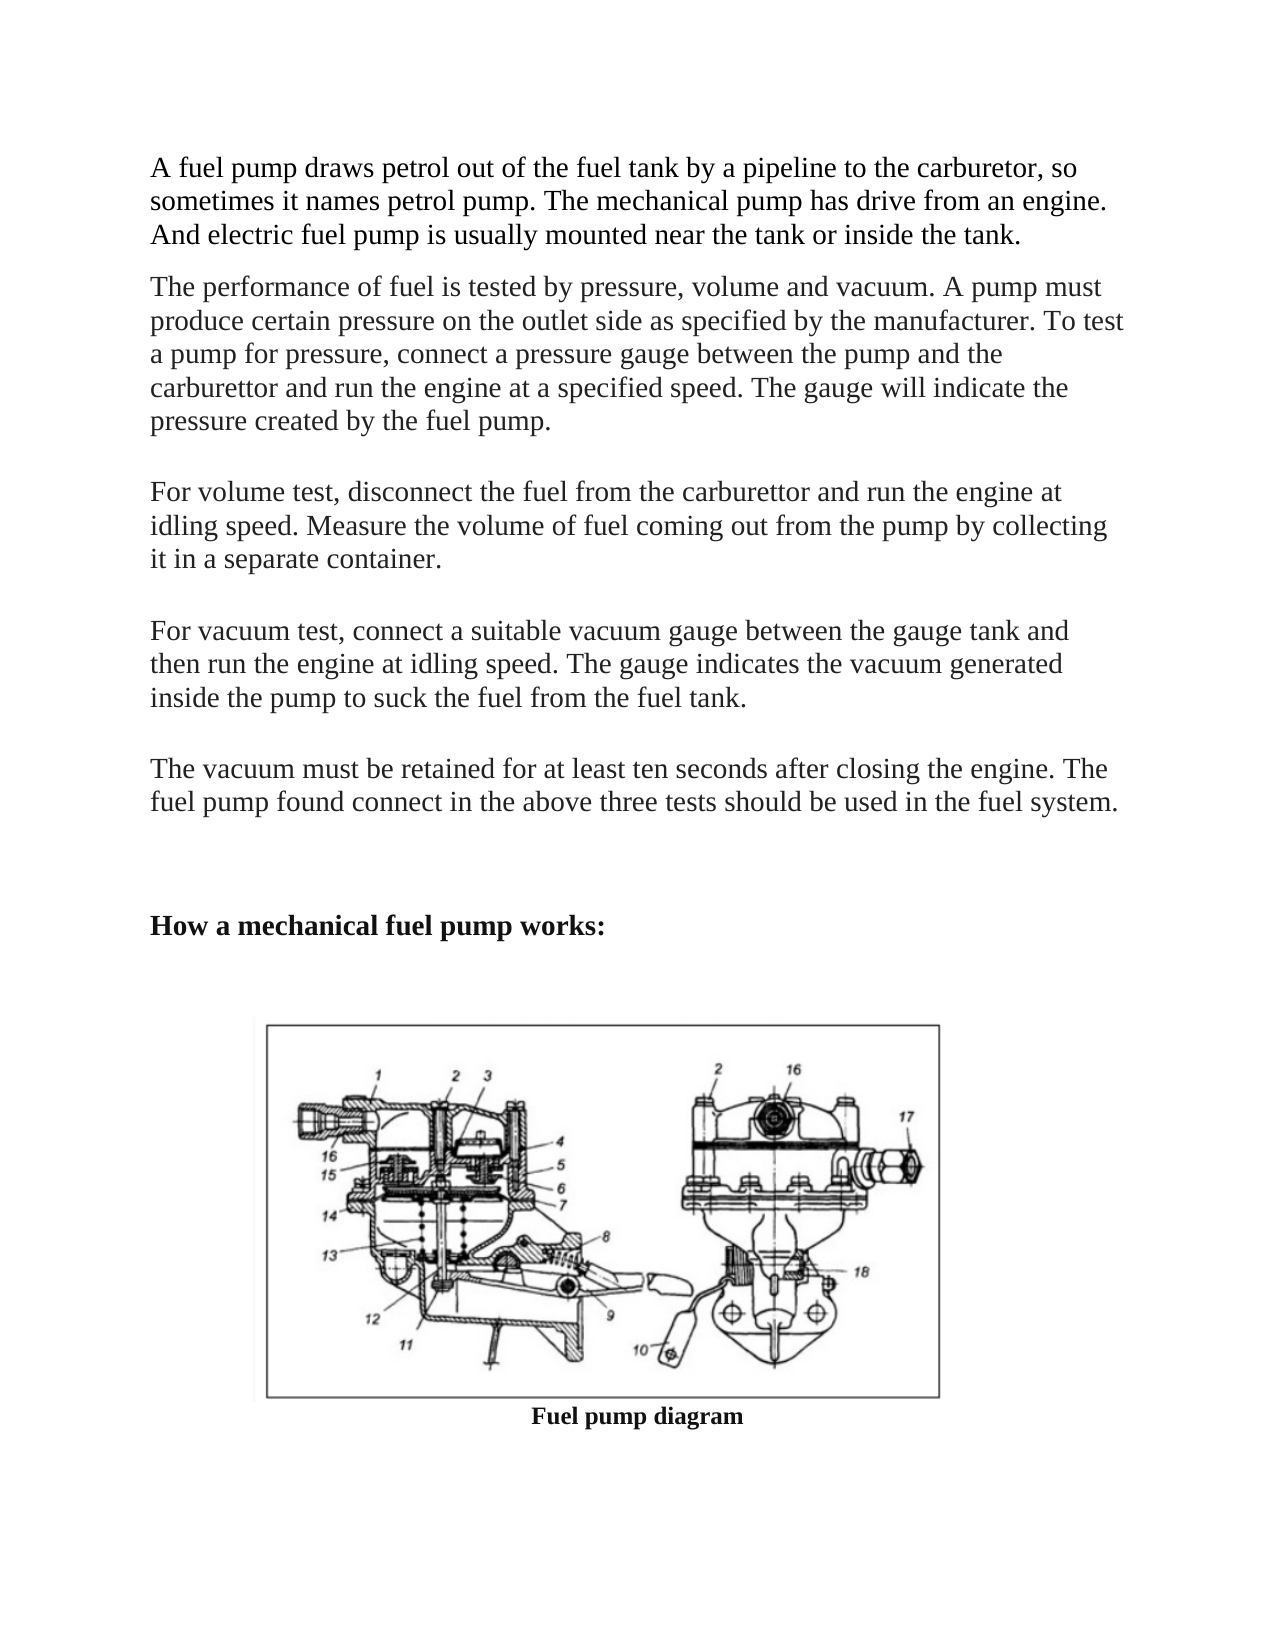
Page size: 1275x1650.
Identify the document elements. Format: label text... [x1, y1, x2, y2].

text A fuel pump draws petrol out of the fuel tank by a pipeline to the carburetor, so sometimes it names petrol pump. The mechanical pump has drive from an engine. And electric fuel pump is usually mounted near the tank or inside the tank. [150, 150, 1125, 251]
text The vacuum must be retained for at least ten seconds after closing the engine. The fuel pump found connect in the above three tests should be used in the fuel system. [150, 751, 1125, 818]
text The performance of fuel is tested by pressure, volume and vacuum. A pump must produce certain pressure on the outlet side as specified by the manufacturer. To test a pump for pressure, connect a pressure gauge between the pump and the carburettor and run the engine at a specified speed. The gauge will indicate the pressure created by the fuel pump. [150, 269, 1125, 437]
picture [252, 1017, 1023, 1402]
subtitle How a mechanical fuel pump works: [150, 908, 1125, 941]
text For volume test, disconnect the fuel from the carburettor and run the engine at idling speed. Measure the volume of fuel coming out from the pump by collecting it in a separate container. [150, 474, 1125, 575]
text Fuel pump diagram [150, 1401, 1125, 1430]
text For vacuum test, connect a suitable vacuum gauge between the gauge tank and then run the engine at idling speed. The gauge indicates the vacuum generated inside the pump to suck the fuel from the fuel tank. [150, 613, 1125, 713]
